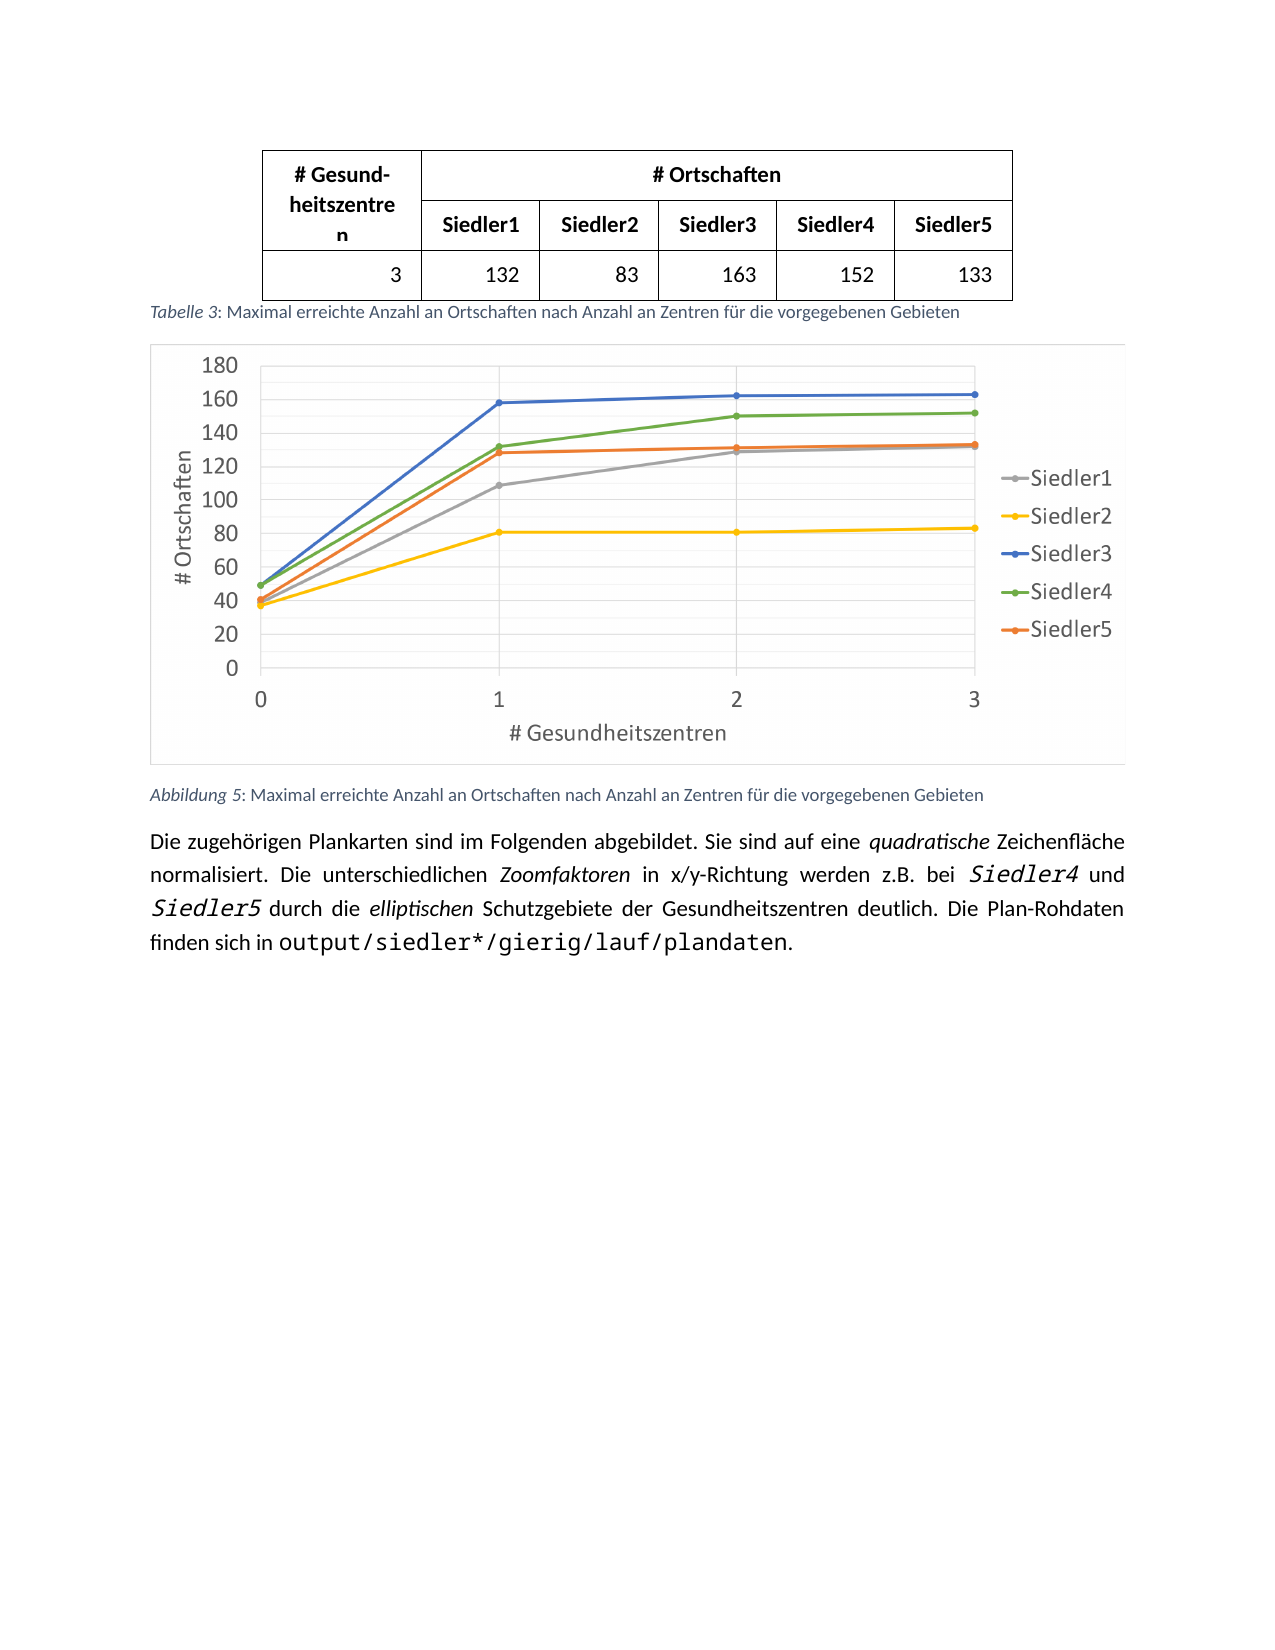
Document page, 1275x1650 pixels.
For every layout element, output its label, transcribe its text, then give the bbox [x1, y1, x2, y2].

table_cell Siedler3 [659, 201, 776, 250]
table_cell Siedler5 [895, 201, 1012, 250]
table_cell 83 [540, 251, 658, 300]
table_cell 3 [263, 251, 421, 300]
table_header # Gesund-heitszentren [263, 151, 421, 250]
text Die zugehörigen Plankarten sind im Folgenden abgebildet. Sie sind auf eine quadratische Zeichenfläche normalisiert. Die unterschiedlichen Zoomfaktoren in x/y-Richtung werden z.B. bei Siedler4 und Siedler5 durch die elliptischen Schutzgebiete der Gesundheitszentren deutlich. Die Plan-Rohdaten finden sich in output/siedler*/gierig/lauf/plandaten. [150, 827, 1125, 957]
picture [150, 344, 1125, 765]
table_cell 152 [777, 251, 894, 300]
table_header # Ortschaften [422, 151, 1012, 200]
text Abbildung 5: Maximal erreichte Anzahl an Ortschaften nach Anzahl an Zentren für die vorgegebenen Gebieten [150, 784, 1125, 807]
table_cell 163 [659, 251, 776, 300]
table_cell Siedler2 [540, 201, 658, 250]
text Tabelle 3: Maximal erreichte Anzahl an Ortschaften nach Anzahl an Zentren für die vorgegebenen Gebieten [150, 301, 1125, 324]
table_cell Siedler4 [777, 201, 894, 250]
table_cell Siedler1 [422, 201, 539, 250]
table_cell 132 [422, 251, 539, 300]
table_cell 133 [895, 251, 1012, 300]
